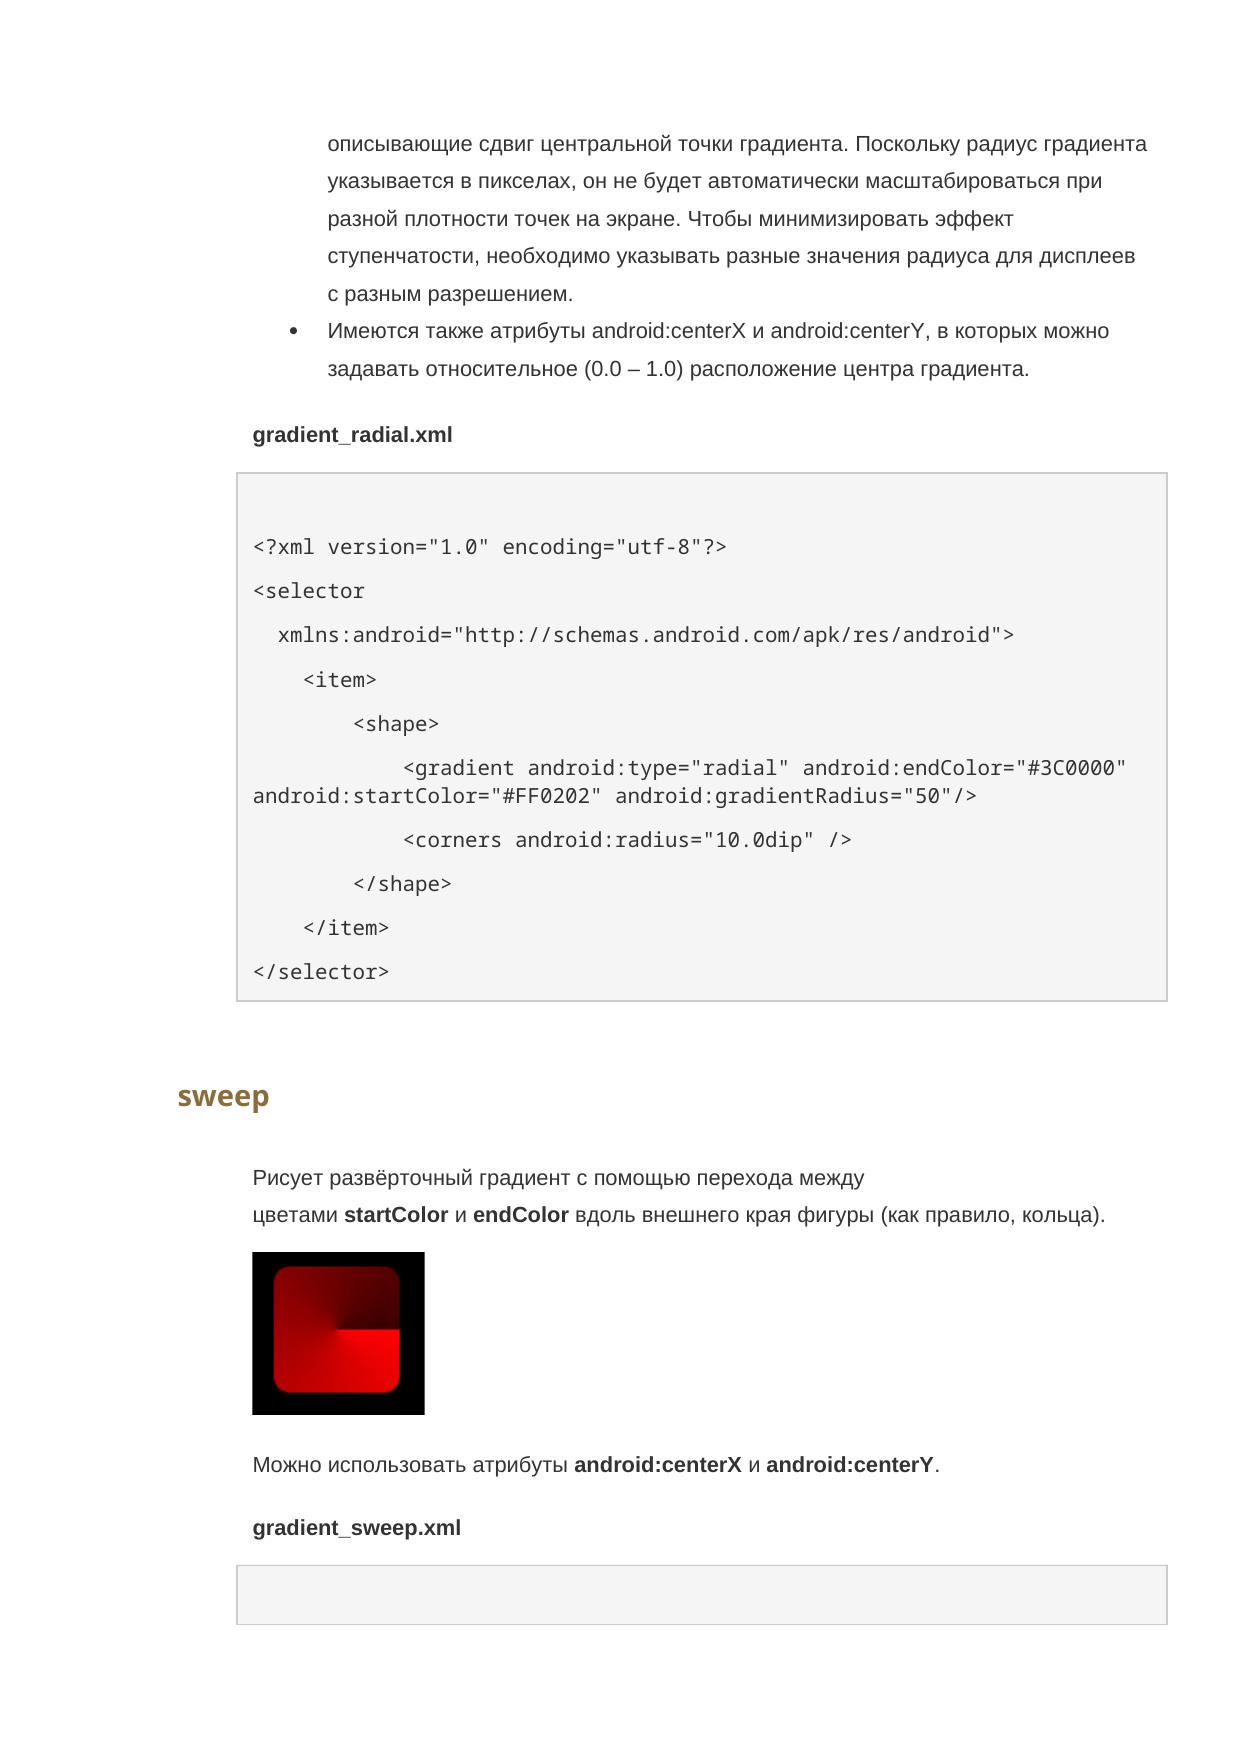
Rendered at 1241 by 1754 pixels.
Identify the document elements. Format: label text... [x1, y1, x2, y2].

text <?xml version="1.0" encoding="utf-8"?> [238, 516, 1166, 560]
text sweep [177, 1039, 1152, 1114]
text Рисует развёрточный градиент с помощью перехода между цветами startColor и endColor вдоль внешнего края фигуры (как правило, кольца). [252, 1152, 1152, 1227]
list Имеются также атрибуты android:centerX и android:centerY, в которых можно задавать относительное (0.0 – 1.0) расположение центра градиента. [290, 306, 1152, 381]
text <item> [238, 648, 1166, 693]
text <shape> [238, 693, 1166, 737]
text </selector> [238, 941, 1166, 1000]
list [290, 118, 1152, 306]
text <selector [238, 560, 1166, 604]
picture [252, 1252, 425, 1415]
text xmlns:android="http://schemas.android.com/apk/res/android"> [238, 604, 1166, 648]
text Можно использовать атрибуты android:centerX и android:centerY. [252, 1439, 1152, 1477]
text gradient_radial.xml [252, 410, 1152, 447]
text <corners android:radius="10.0dip" /> [238, 809, 1166, 853]
text gradient_sweep.xml [252, 1502, 1152, 1539]
text </item> [238, 897, 1166, 941]
text </shape> [238, 853, 1166, 897]
text <gradient android:type="radial" android:endColor="#3C0000" android:startColor="#FF0202" android:gradientRadius="50"/> [238, 737, 1166, 809]
